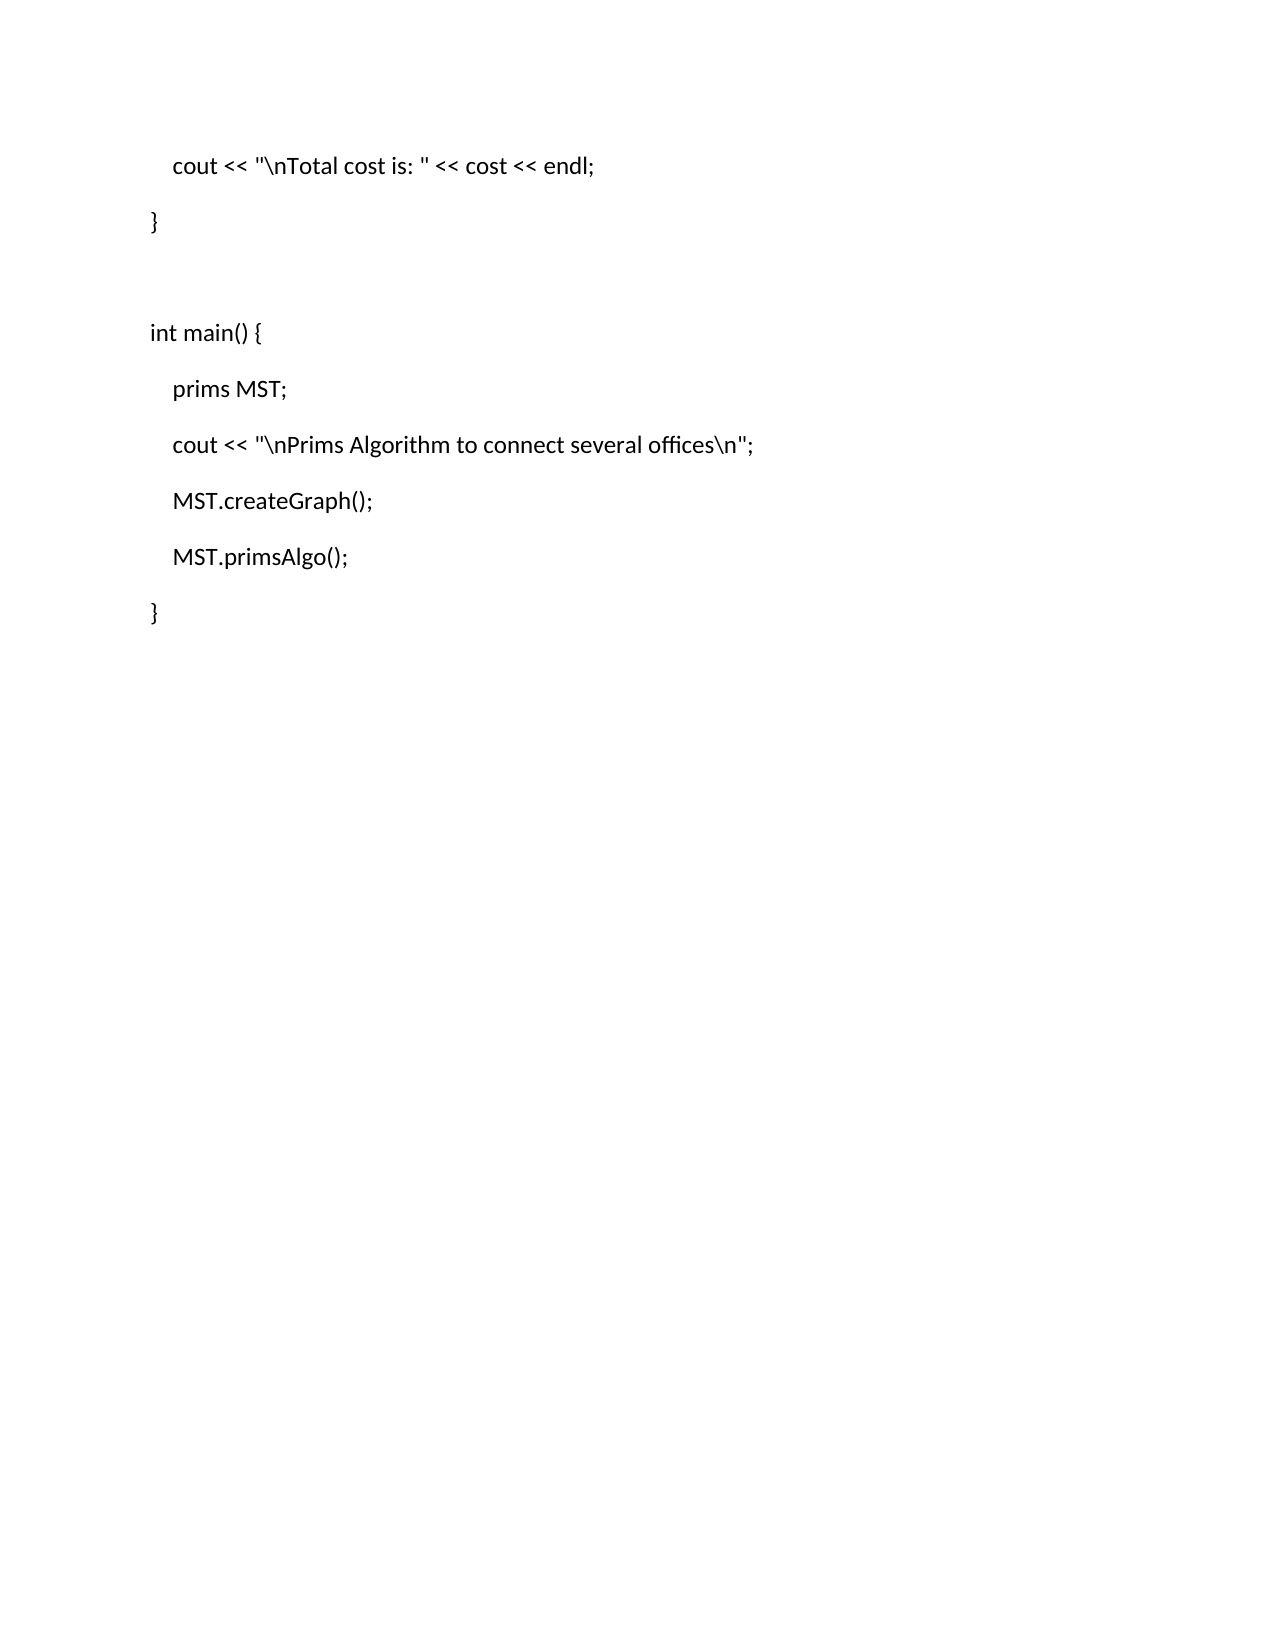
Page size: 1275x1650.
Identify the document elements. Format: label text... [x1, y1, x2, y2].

text MST.createGraph(); [150, 485, 1125, 516]
text MST.primsAlgo(); [150, 541, 1125, 571]
text cout << "\nTotal cost is: " << cost << endl; [150, 150, 1125, 181]
text int main() { [150, 317, 1125, 348]
text } [150, 206, 1125, 236]
text prims MST; [150, 373, 1125, 404]
text } [150, 597, 1125, 627]
text cout << "\nPrims Algorithm to connect several offices\n"; [150, 429, 1125, 460]
